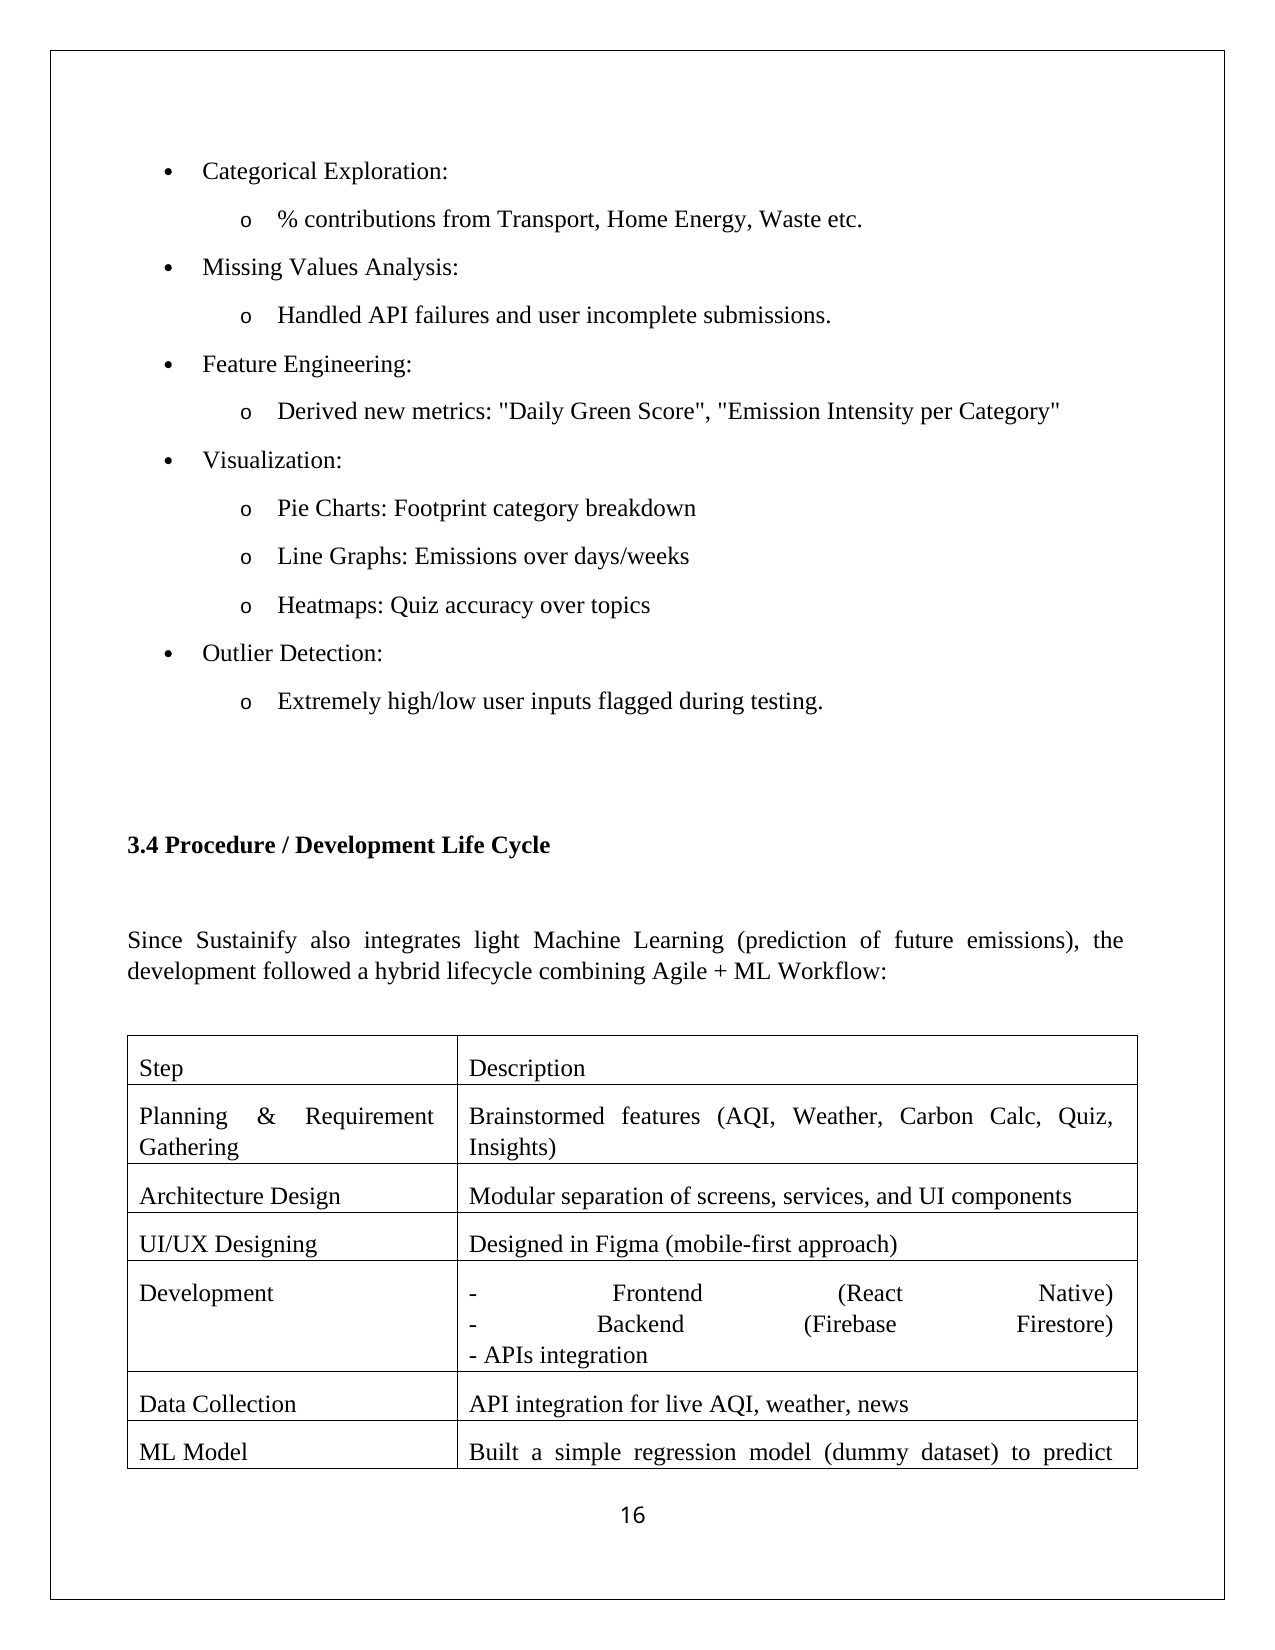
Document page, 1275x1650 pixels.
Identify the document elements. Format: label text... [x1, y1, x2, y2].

text 3.4 Procedure / Development Life Cycle [127, 830, 1125, 859]
list Derived new metrics: "Daily Green Score", "Emission Intensity per Category" [239, 396, 1125, 426]
table_cell Modular separation of screens, services, and UI components [458, 1164, 1137, 1212]
list Line Graphs: Emissions over days/weeks [239, 541, 1125, 571]
table_cell Architecture Design [128, 1164, 457, 1212]
table_cell Data Collection [128, 1372, 457, 1419]
list Pie Charts: Footprint category breakdown [239, 493, 1125, 522]
list Missing Values Analysis: [164, 252, 1125, 281]
list Categorical Exploration: [164, 156, 1125, 185]
table_cell Development [128, 1261, 457, 1371]
list Handled API failures and user incomplete submissions. [239, 300, 1125, 330]
table_header Step [128, 1036, 457, 1084]
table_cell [458, 1421, 1137, 1468]
list Visualization: [164, 445, 1125, 474]
list Outlier Detection: [164, 638, 1125, 667]
list % contributions from Transport, Home Energy, Waste etc. [239, 204, 1125, 233]
text Since Sustainify also integrates light Machine Learning (prediction of future emissions), the development followed a hybrid lifecycle combining Agile + ML Workflow: [127, 925, 1125, 985]
table_header Description [458, 1036, 1137, 1084]
table_cell Brainstormed features (AQI, Weather, Carbon Calc, Quiz, Insights) [458, 1085, 1137, 1163]
table_cell API integration for live AQI, weather, news [458, 1372, 1137, 1419]
table_cell Designed in Figma (mobile-first approach) [458, 1213, 1137, 1260]
list Extremely high/low user inputs flagged during testing. [239, 686, 1125, 716]
table_cell Planning & Requirement Gathering [128, 1085, 457, 1163]
table_cell UI/UX Designing [128, 1213, 457, 1260]
table_cell ML Model [128, 1421, 457, 1468]
table_cell - Frontend (React Native) - Backend (Firebase Firestore) - APIs integration [458, 1261, 1137, 1371]
list Heatmaps: Quiz accuracy over topics [239, 590, 1125, 619]
list Feature Engineering: [164, 349, 1125, 377]
